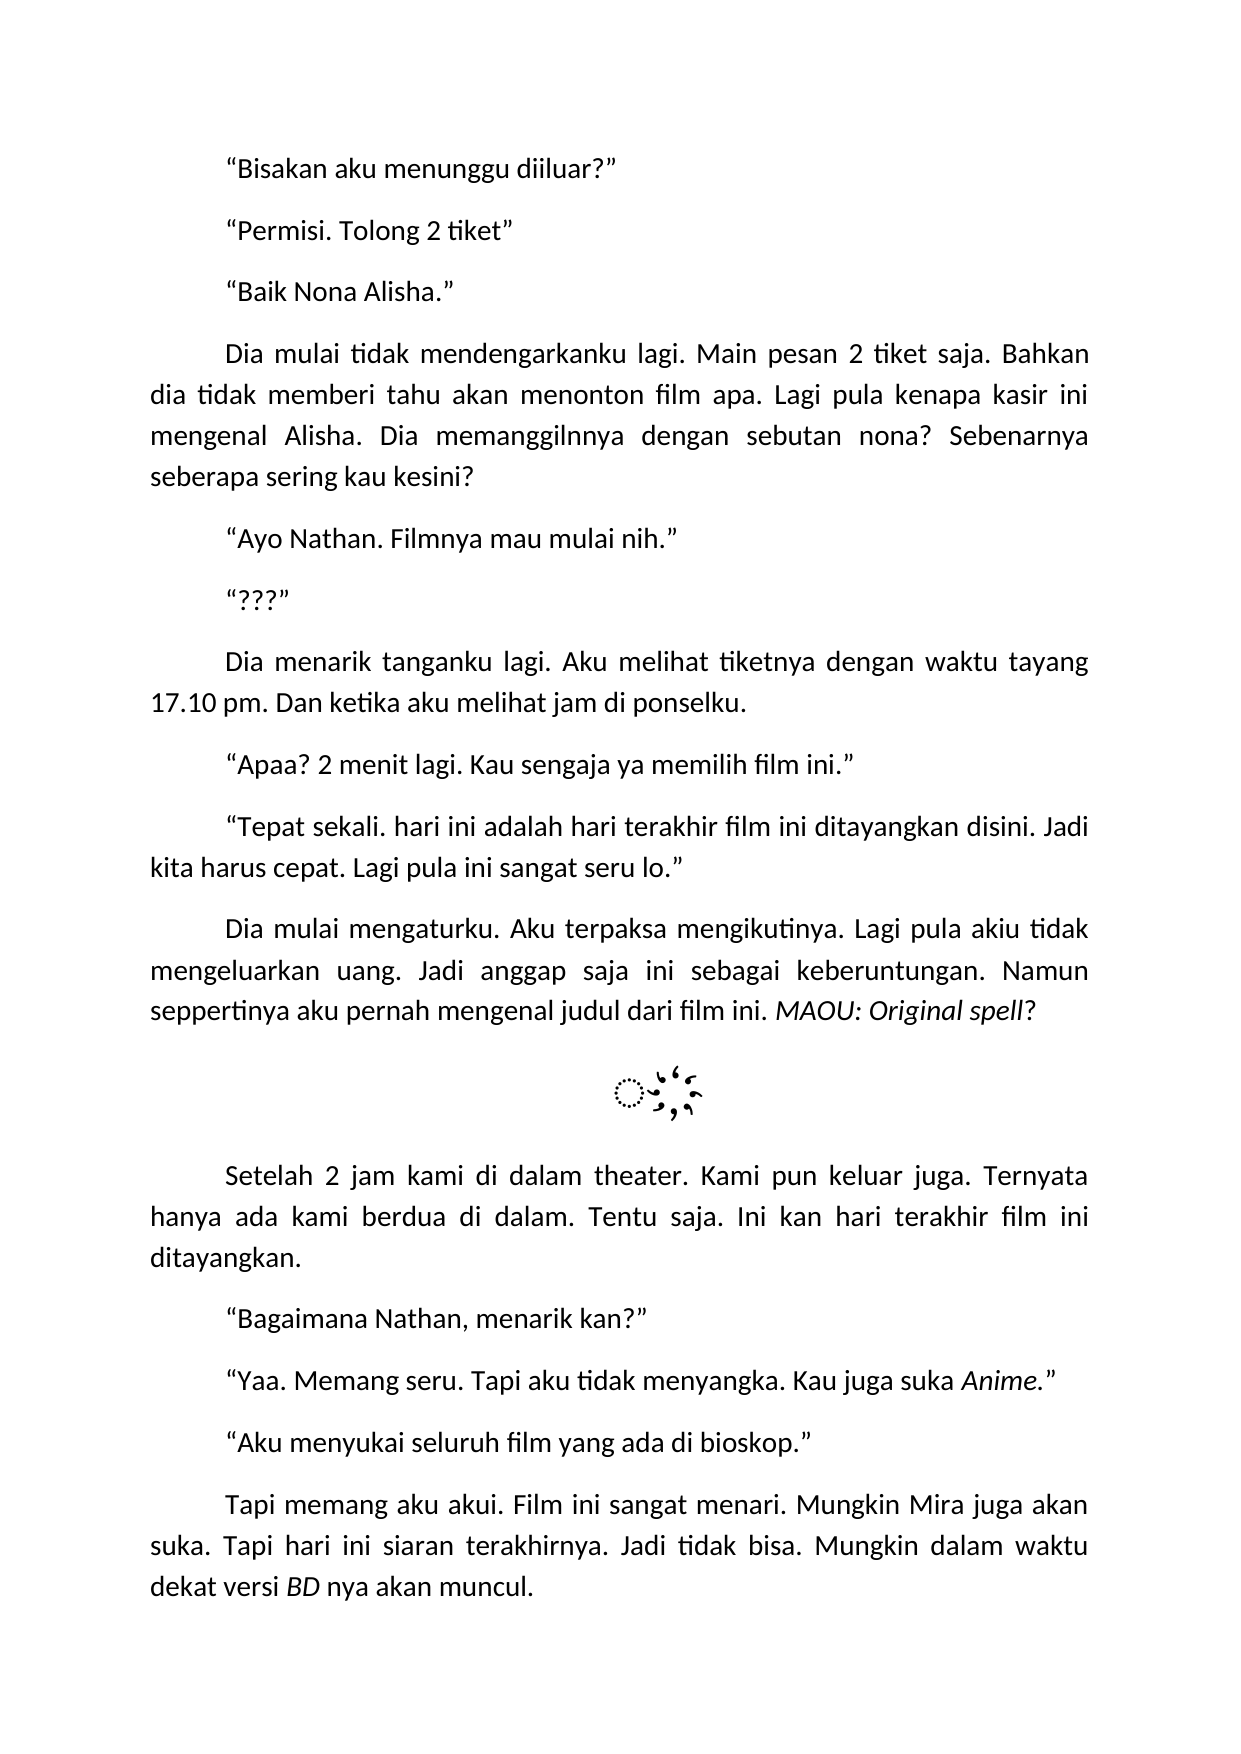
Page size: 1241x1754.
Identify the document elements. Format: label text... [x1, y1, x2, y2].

text “Bagaimana Nathan, menarik kan?” [150, 1301, 1090, 1336]
text Tapi memang aku akui. Film ini sangat menari. Mungkin Mira juga akan suka. Tapi hari ini siaran terakhirnya. Jadi tidak bisa. Mungkin dalam waktu dekat versi BD nya akan muncul. [150, 1486, 1090, 1603]
text ҉ [150, 1054, 1090, 1126]
text “Permisi. Tolong 2 tiket” [150, 212, 1090, 247]
text “Bisakan aku menunggu diiluar?” [150, 150, 1090, 186]
text Dia mulai tidak mendengarkanku lagi. Main pesan 2 tiket saja. Bahkan dia tidak memberi tahu akan menonton film apa. Lagi pula kenapa kasir ini mengenal Alisha. Dia memanggilnnya dengan sebutan nona? Sebenarnya seberapa sering kau kesini? [150, 335, 1090, 494]
text “Yaa. Memang seru. Tapi aku tidak menyangka. Kau juga suka Anime.” [150, 1362, 1090, 1398]
text “Ayo Nathan. Filmnya mau mulai nih.” [150, 520, 1090, 556]
text “Aku menyukai seluruh film yang ada di bioskop.” [150, 1424, 1090, 1460]
text Dia mulai mengaturku. Aku terpaksa mengikutinya. Lagi pula akiu tidak mengeluarkan uang. Jadi anggap saja ini sebagai keberuntungan. Namun seppertinya aku pernah mengenal judul dari film ini. MAOU: Original spell? [150, 911, 1090, 1028]
text “???” [150, 582, 1090, 617]
text Setelah 2 jam kami di dalam theater. Kami pun keluar juga. Ternyata hanya ada kami berdua di dalam. Tentu saja. Ini kan hari terakhir film ini ditayangkan. [150, 1157, 1090, 1274]
text “Tepat sekali. hari ini adalah hari terakhir film ini ditayangkan disini. Jadi kita harus cepat. Lagi pula ini sangat seru lo.” [150, 808, 1090, 884]
text Dia menarik tanganku lagi. Aku melihat tiketnya dengan waktu tayang 17.10 pm. Dan ketika aku melihat jam di ponselku. [150, 643, 1090, 720]
text “Apaa? 2 menit lagi. Kau sengaja ya memilih film ini.” [150, 746, 1090, 782]
text “Baik Nona Alisha.” [150, 273, 1090, 309]
